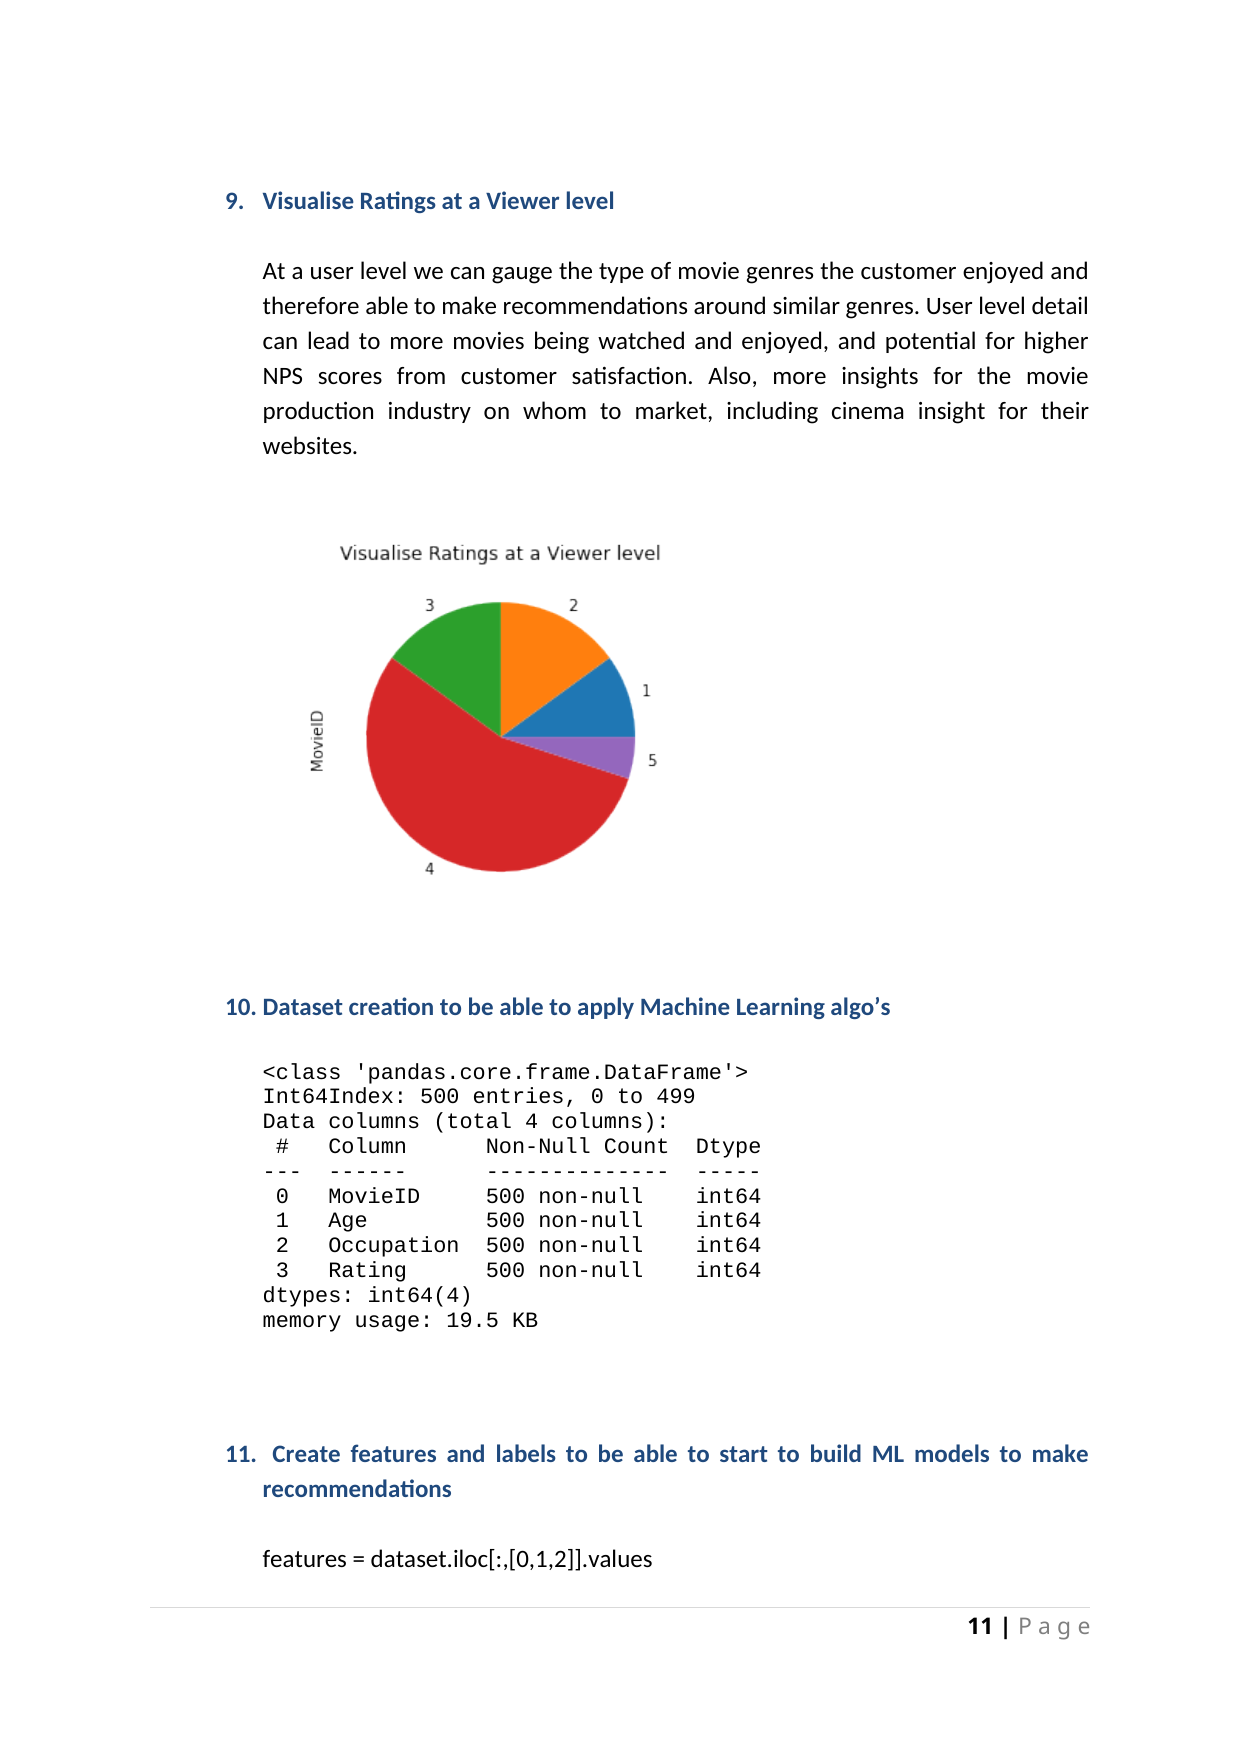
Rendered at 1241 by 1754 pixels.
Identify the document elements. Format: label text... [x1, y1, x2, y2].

text --- ------ -------------- ----- [262, 1160, 1090, 1185]
text 3 Rating 500 non-null int64 [262, 1259, 1090, 1284]
list Dataset creation to be able to apply Machine Learning algo’s [225, 991, 1090, 1021]
text # Column Non-Null Count Dtype [262, 1135, 1090, 1160]
list Create features and labels to be able to start to build ML models to make recommendations [225, 1439, 1090, 1504]
text dtypes: int64(4) [262, 1284, 1090, 1309]
text 2 Occupation 500 non-null int64 [262, 1234, 1090, 1259]
text Data columns (total 4 columns): [262, 1111, 1090, 1135]
text memory usage: 19.5 KB [262, 1309, 1090, 1334]
picture [300, 535, 679, 917]
text 0 MovieID 500 non-null int64 [262, 1185, 1090, 1210]
text <class 'pandas.core.frame.DataFrame'> [262, 1061, 1090, 1086]
text Int64Index: 500 entries, 0 to 499 [262, 1086, 1090, 1111]
text 1 Age 500 non-null int64 [262, 1210, 1090, 1234]
list features = dataset.iloc[:,[0,1,2]].values [262, 1544, 1090, 1574]
list Visualise Ratings at a Viewer level [225, 185, 1090, 216]
text At a user level we can gauge the type of movie genres the customer enjoyed and therefore able to make recommendations around similar genres. User level detail can lead to more movies being watched and enjoyed, and potential for higher NPS scores from customer satisfaction. Also, more insights for the movie production industry on whom to market, including cinema insight for their websites. [262, 255, 1090, 461]
